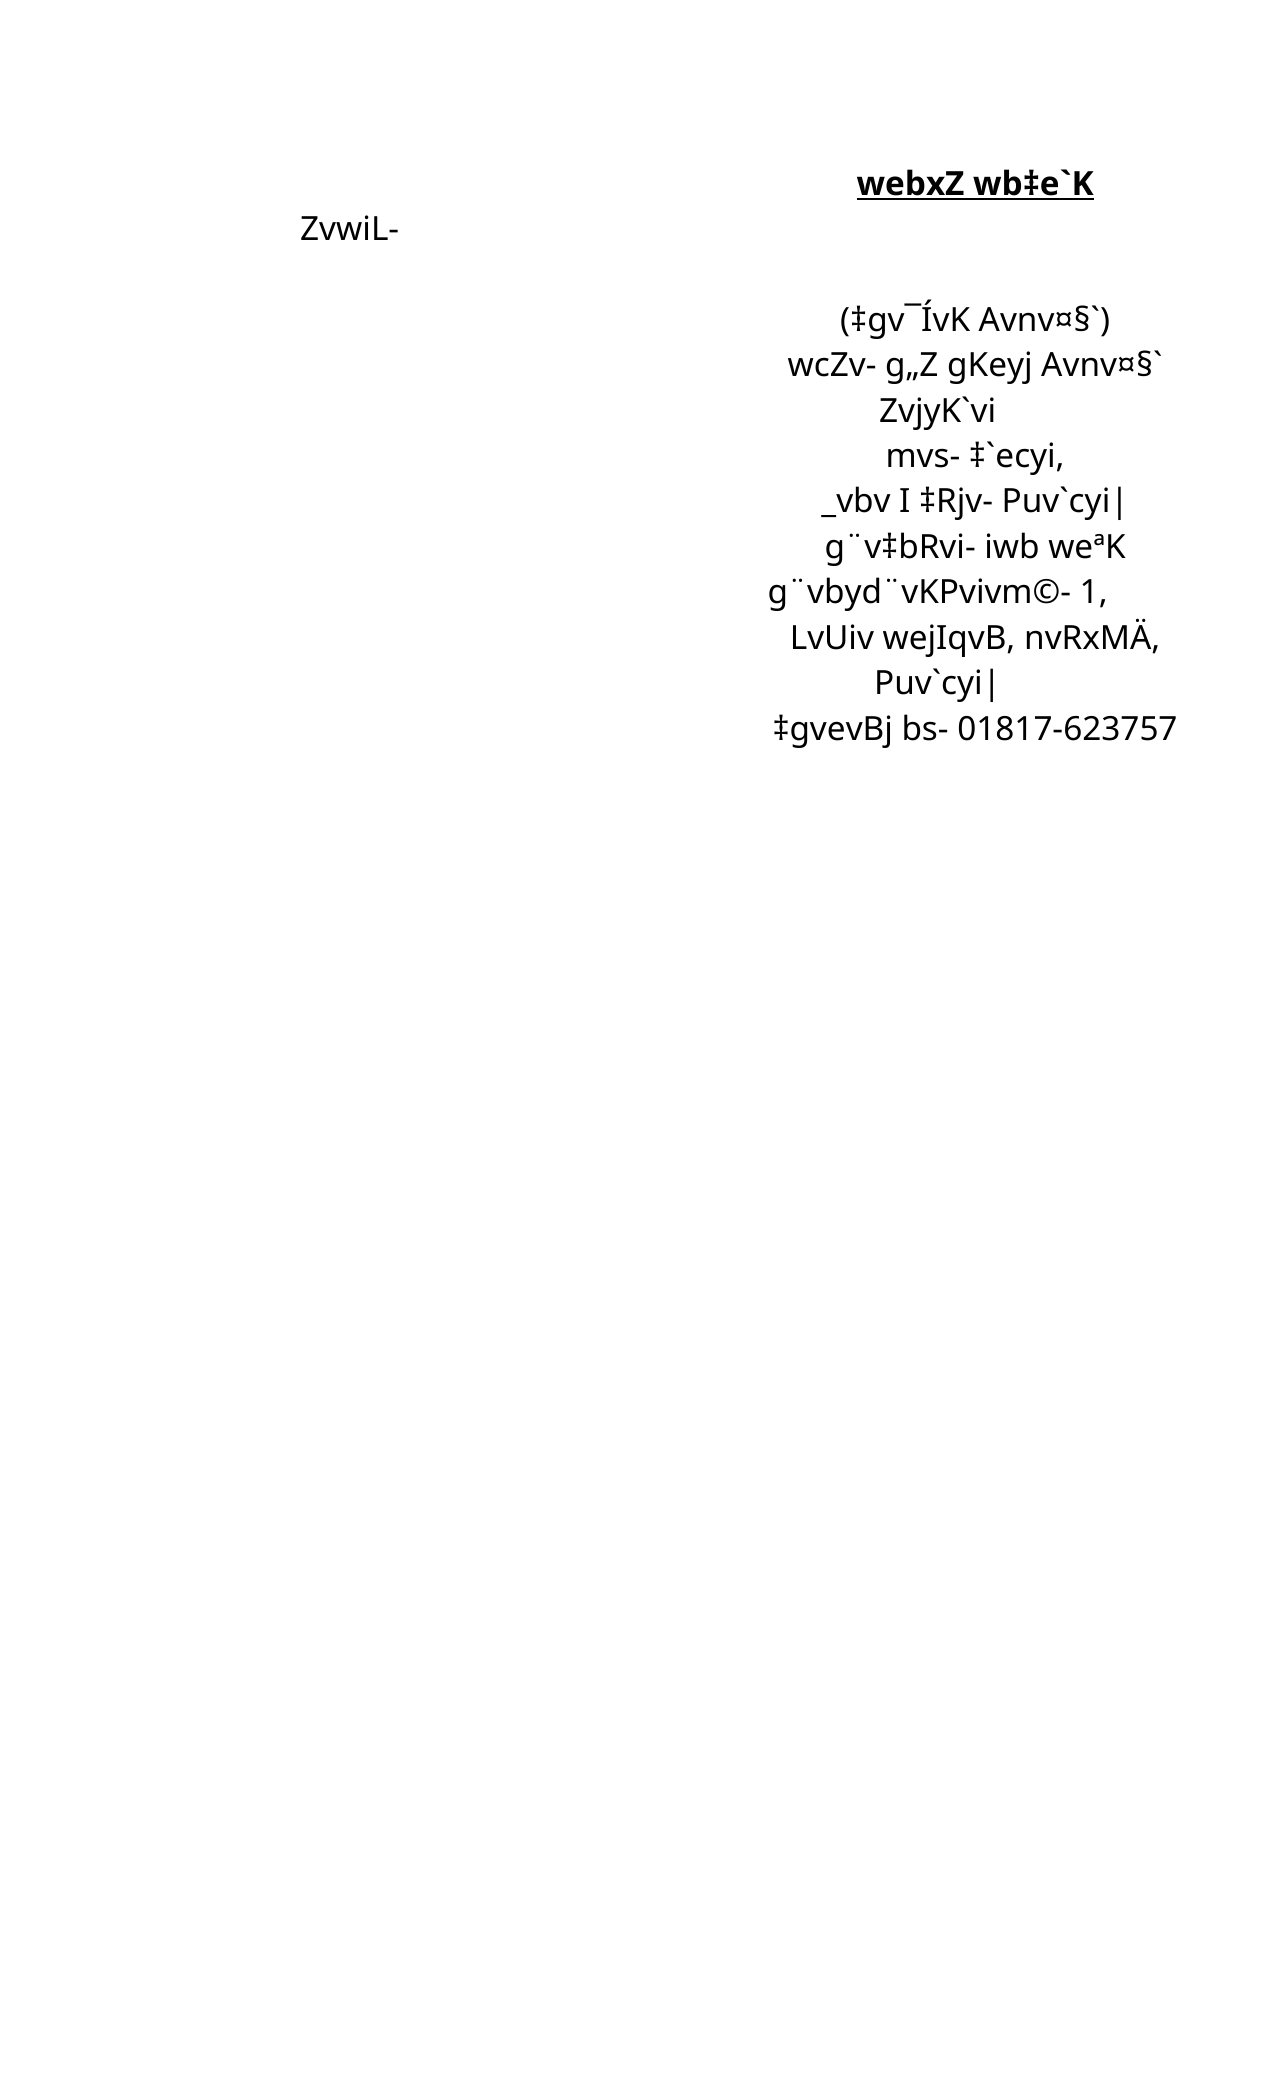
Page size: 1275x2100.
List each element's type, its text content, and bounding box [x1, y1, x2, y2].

text wcZv- g„Z gKeyj Avnv¤§` ZvjyK`vi [675, 341, 1200, 432]
text mvs- ‡`ecyi, [675, 432, 1200, 477]
text LvUiv wejIqvB, nvRxMÄ, Puv`cyi| [675, 613, 1200, 704]
text g¨v‡bRvi- iwb weªK g¨vbyd¨vKPvivm©- 1, [675, 523, 1200, 613]
text (‡gv¯ÍvK Avnv¤§`) [675, 296, 1200, 341]
text ‡gvevBj bs- 01817-623757 [750, 704, 1200, 750]
text webxZ wb‡e`K [675, 159, 1200, 205]
text _vbv I ‡Rjv- Puv`cyi| [675, 477, 1200, 523]
text ZvwiL- [300, 205, 1200, 250]
